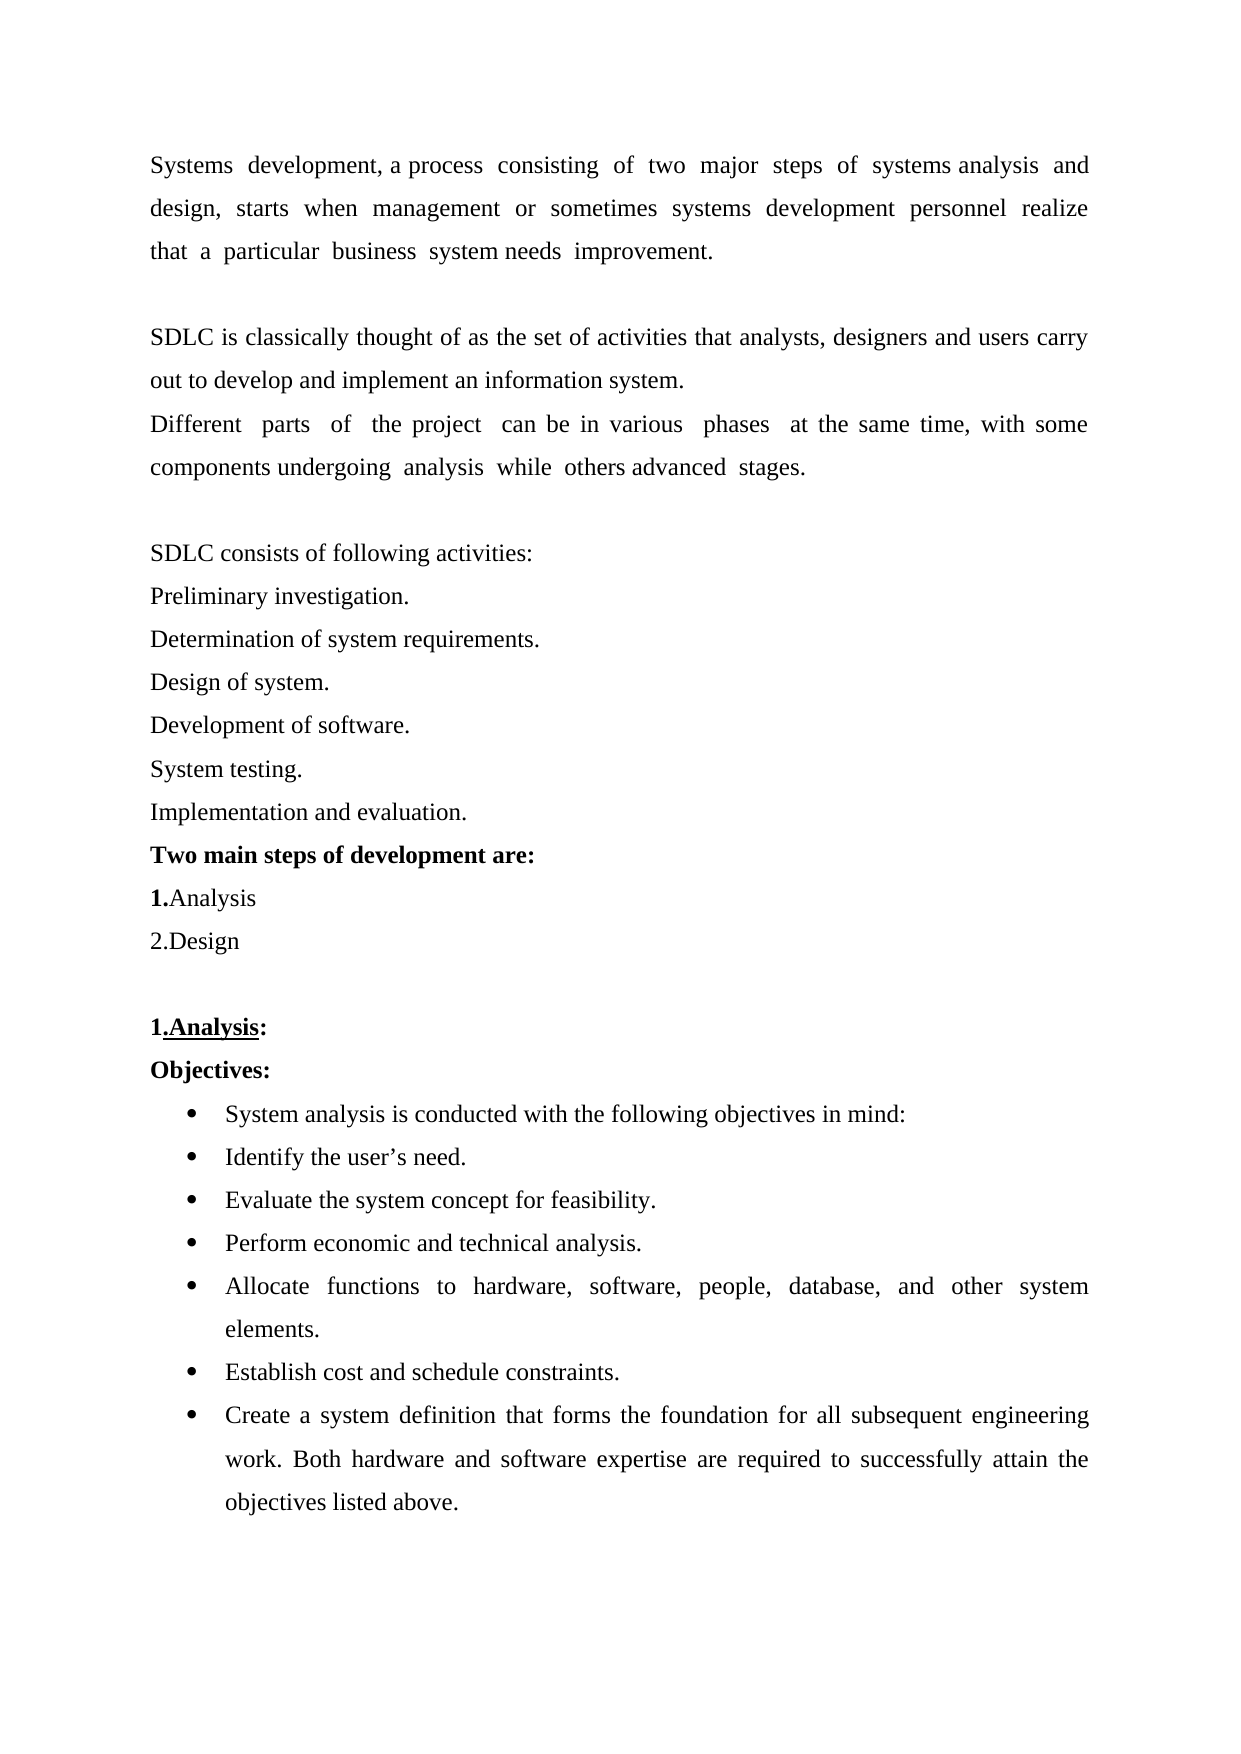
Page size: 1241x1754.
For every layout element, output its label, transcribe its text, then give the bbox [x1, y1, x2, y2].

subtitle Design of system. [150, 667, 1090, 696]
subtitle Allocate functions to hardware, software, people, database, and other system elements. [187, 1271, 1090, 1343]
subtitle System testing. [150, 754, 1090, 782]
subtitle Determination of system requirements. [150, 624, 1090, 653]
subtitle Two main steps of development are: [150, 840, 1090, 869]
subtitle Identify the user’s need. [187, 1142, 1090, 1171]
subtitle Objectives: [150, 1056, 1090, 1084]
subtitle Implementation and evaluation. [150, 797, 1090, 826]
subtitle 2.Design [150, 926, 1090, 955]
subtitle Create a system definition that forms the foundation for all subsequent engineering work. Both hardware and software expertise are required to successfully attain the objectives listed above. [187, 1401, 1090, 1516]
subtitle Perform economic and technical analysis. [187, 1228, 1090, 1257]
subtitle System analysis is conducted with the following objectives in mind: [187, 1099, 1090, 1127]
subtitle 1.Analysis: [150, 1012, 1090, 1041]
subtitle Evaluate the system concept for feasibility. [187, 1185, 1090, 1214]
subtitle 1.Analysis [150, 883, 1090, 912]
subtitle Systems development, a process consisting of two major steps of systems analysis and design, starts when management or sometimes systems development personnel realize that a particular business system needs improvement. [150, 150, 1090, 265]
subtitle Preliminary investigation. [150, 581, 1090, 610]
subtitle SDLC consists of following activities: [150, 538, 1090, 567]
subtitle SDLC is classically thought of as the set of activities that analysts, designers and users carry out to develop and implement an information system. [150, 322, 1090, 394]
subtitle Establish cost and schedule constraints. [187, 1357, 1090, 1386]
subtitle Development of software. [150, 711, 1090, 739]
subtitle Different parts of the project can be in various phases at the same time, with some components undergoing analysis while others advanced stages. [150, 409, 1090, 481]
